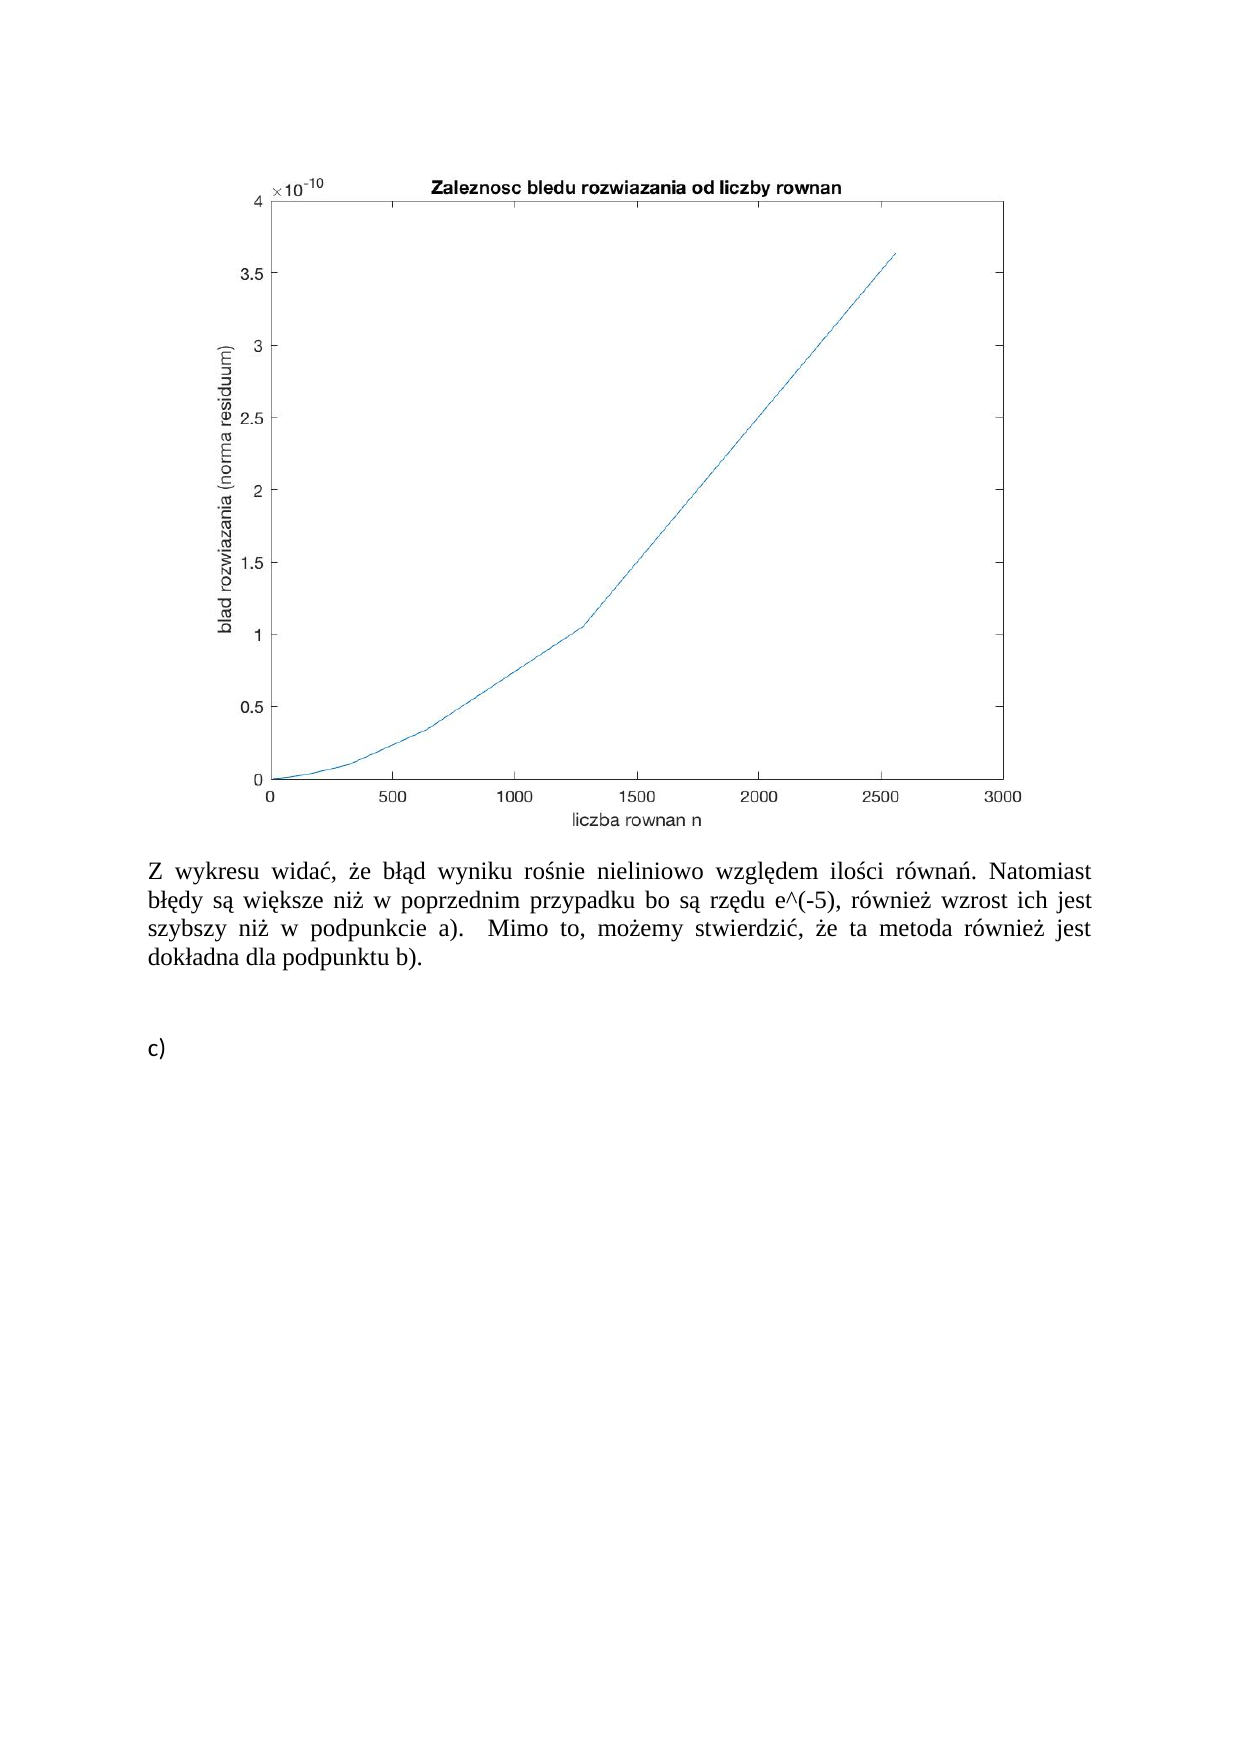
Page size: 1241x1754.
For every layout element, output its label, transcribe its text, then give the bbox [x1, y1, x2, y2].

picture [147, 147, 1092, 856]
text c) [148, 1032, 1093, 1062]
text Z wykresu widać, że błąd wyniku rośnie nieliniowo względem ilości równań. Natomiast błędy są większe niż w poprzednim przypadku bo są rzędu e^(-5), również wzrost ich jest szybszy niż w podpunkcie a). Mimo to, możemy stwierdzić, że ta metoda również jest dokładna dla podpunktu b). [148, 856, 1093, 971]
